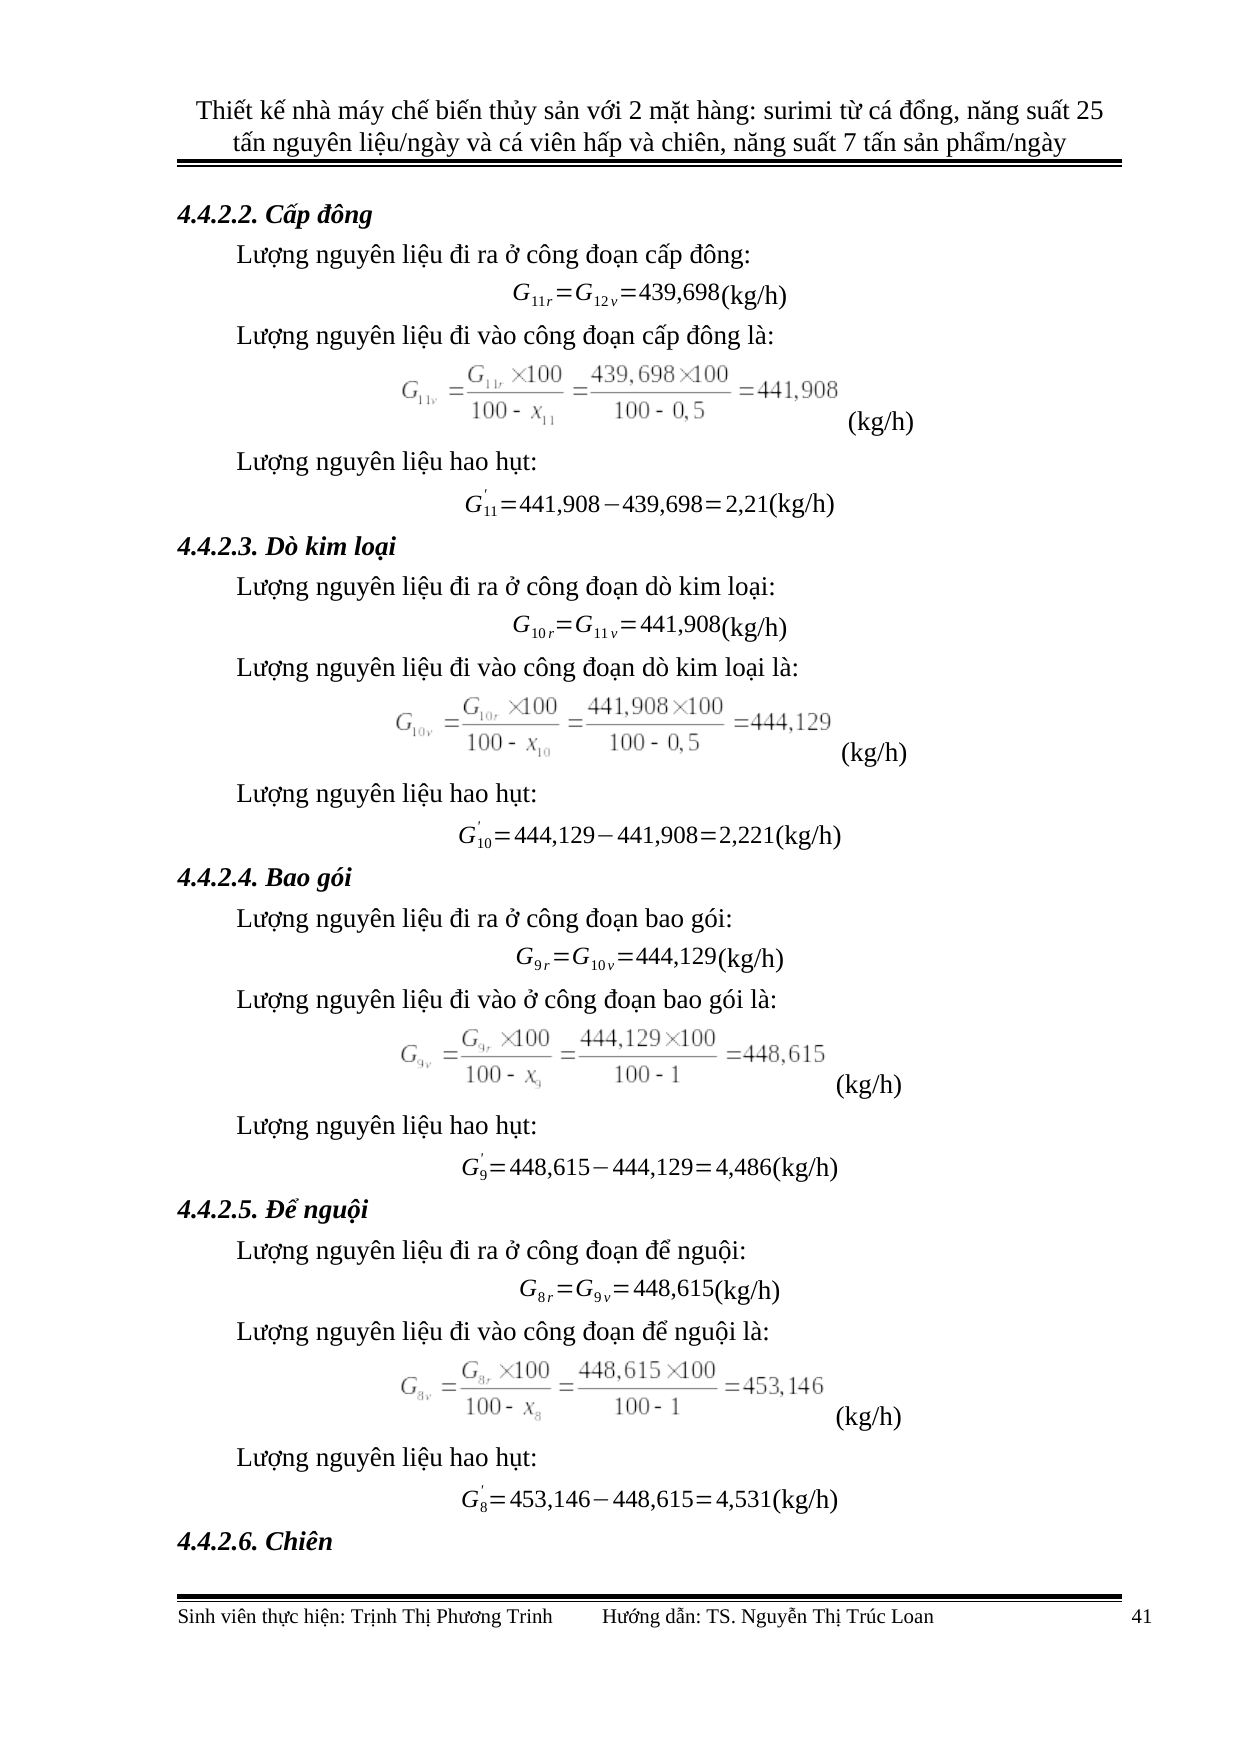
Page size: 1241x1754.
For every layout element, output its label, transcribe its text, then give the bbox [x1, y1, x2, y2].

text Lượng nguyên liệu hao hụt: [177, 445, 1122, 476]
text (kg/h) [177, 360, 1122, 436]
text Lượng nguyên liệu hao hụt: [177, 1441, 1122, 1472]
text (kg/h) [177, 279, 1122, 310]
text 4.4.2.6. Chiên [177, 1525, 1122, 1556]
text (kg/h) [177, 486, 1122, 520]
text 4.4.2.2. Cấp đông [177, 198, 1122, 229]
text (kg/h) [177, 942, 1122, 974]
text 4.4.2.5. Để nguội [177, 1193, 1122, 1224]
text Lượng nguyên liệu đi vào công đoạn cấp đông là: [177, 319, 1122, 350]
text (kg/h) [177, 1149, 1122, 1184]
text 4.4.2.4. Bao gói [177, 862, 1122, 893]
text (kg/h) [177, 1355, 1122, 1431]
text (kg/h) [177, 692, 1122, 768]
text Lượng nguyên liệu hao hụt: [177, 777, 1122, 808]
text Lượng nguyên liệu đi vào ở công đoạn bao gói là: [177, 983, 1122, 1014]
text Lượng nguyên liệu đi ra ở công đoạn dò kim loại: [177, 570, 1122, 601]
text Lượng nguyên liệu đi ra ở công đoạn bao gói: [177, 902, 1122, 933]
text (kg/h) [177, 1274, 1122, 1306]
text Lượng nguyên liệu đi ra ở công đoạn cấp đông: [177, 238, 1122, 269]
text (kg/h) [177, 611, 1122, 642]
text Lượng nguyên liệu hao hụt: [177, 1109, 1122, 1140]
text Lượng nguyên liệu đi vào công đoạn dò kim loại là: [177, 651, 1122, 682]
text (kg/h) [177, 817, 1122, 852]
text Lượng nguyên liệu đi vào công đoạn để nguội là: [177, 1315, 1122, 1346]
text 4.4.2.3. Dò kim loại [177, 530, 1122, 561]
text Lượng nguyên liệu đi ra ở công đoạn để nguội: [177, 1234, 1122, 1265]
text (kg/h) [177, 1023, 1122, 1099]
text (kg/h) [177, 1481, 1122, 1516]
